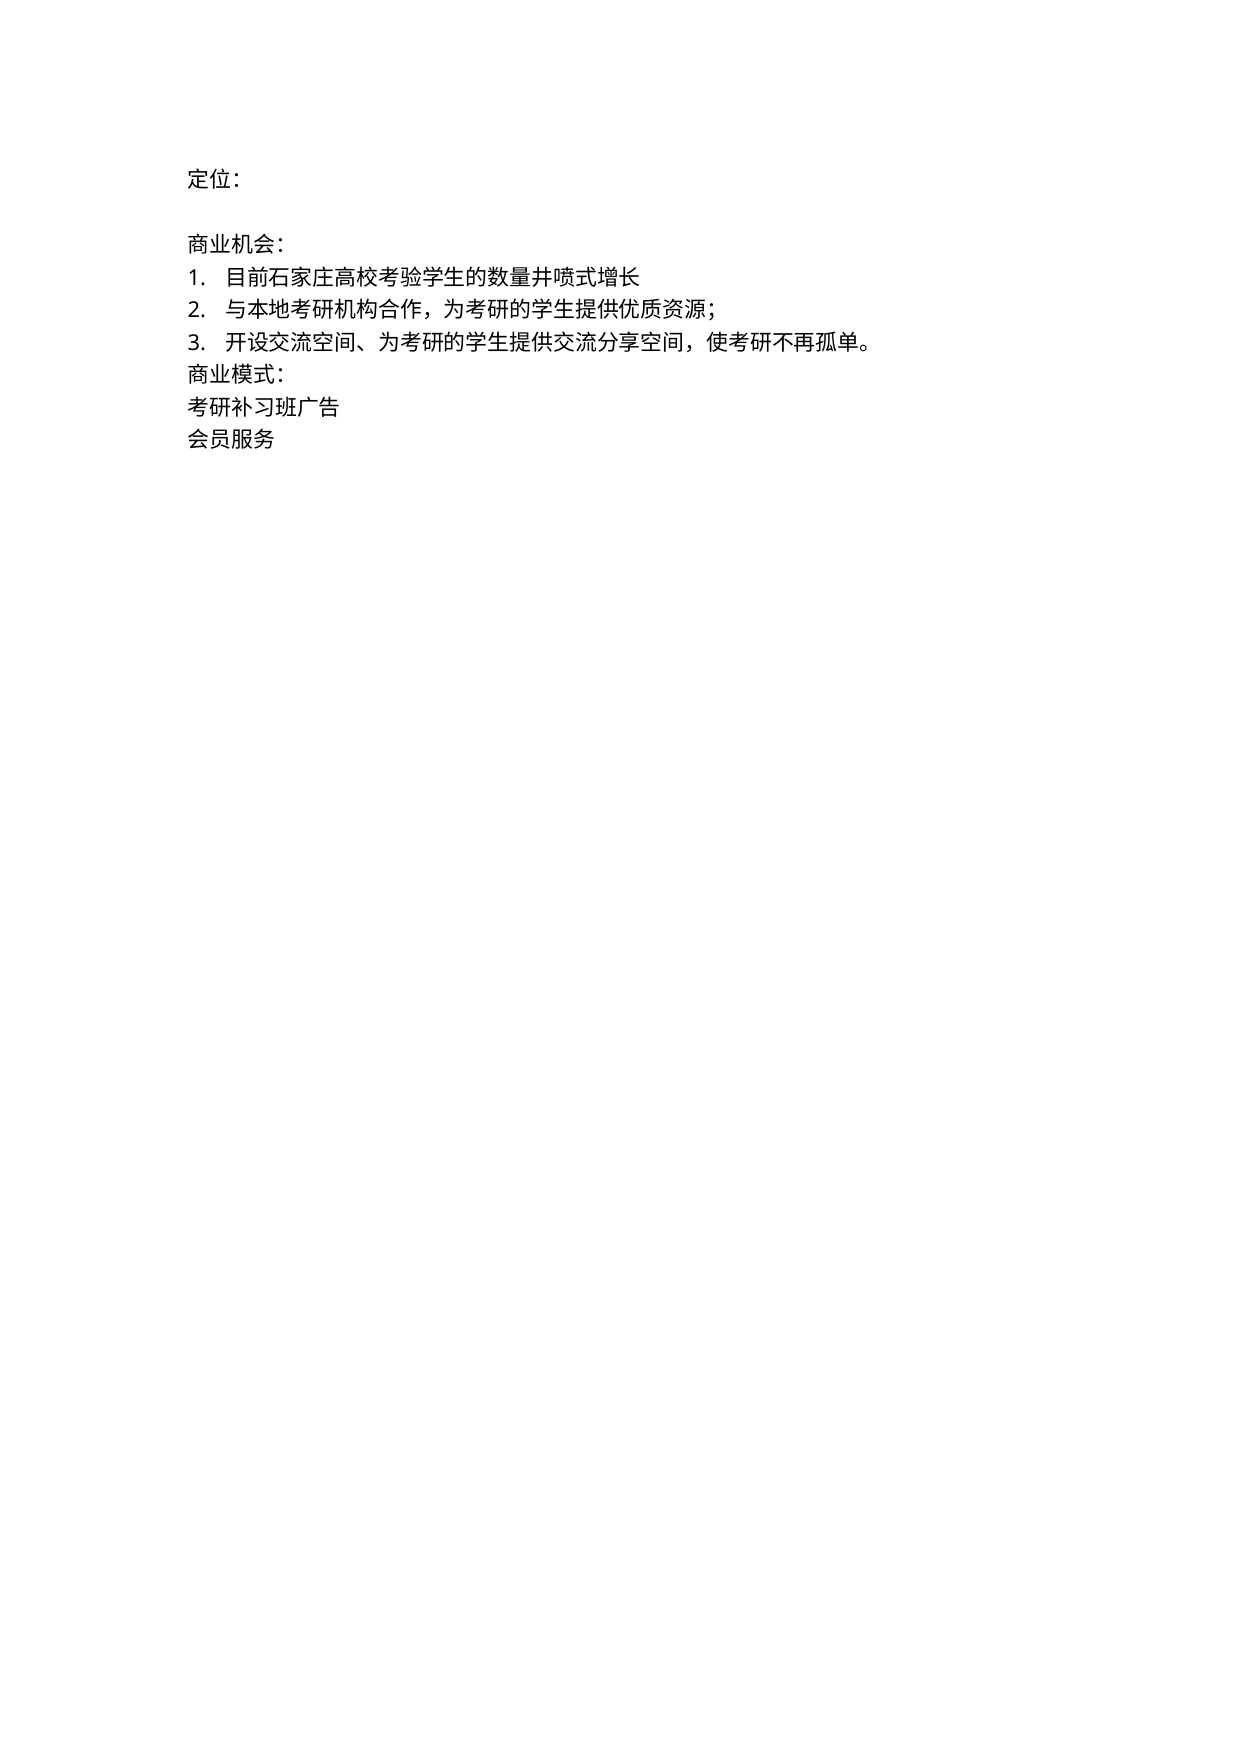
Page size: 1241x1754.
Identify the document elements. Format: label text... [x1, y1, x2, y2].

list 目前石家庄高校考验学生的数量井喷式增长 [187, 259, 1053, 292]
text 考研补习班广告 [187, 389, 1053, 422]
list 开设交流空间、为考研的学生提供交流分享空间，使考研不再孤单。 [187, 324, 1053, 357]
text 会员服务 [187, 422, 1053, 454]
text 商业模式： [187, 357, 1053, 389]
text 定位： [187, 162, 1053, 194]
list 与本地考研机构合作，为考研的学生提供优质资源； [187, 292, 1053, 324]
text 商业机会： [187, 227, 1053, 259]
